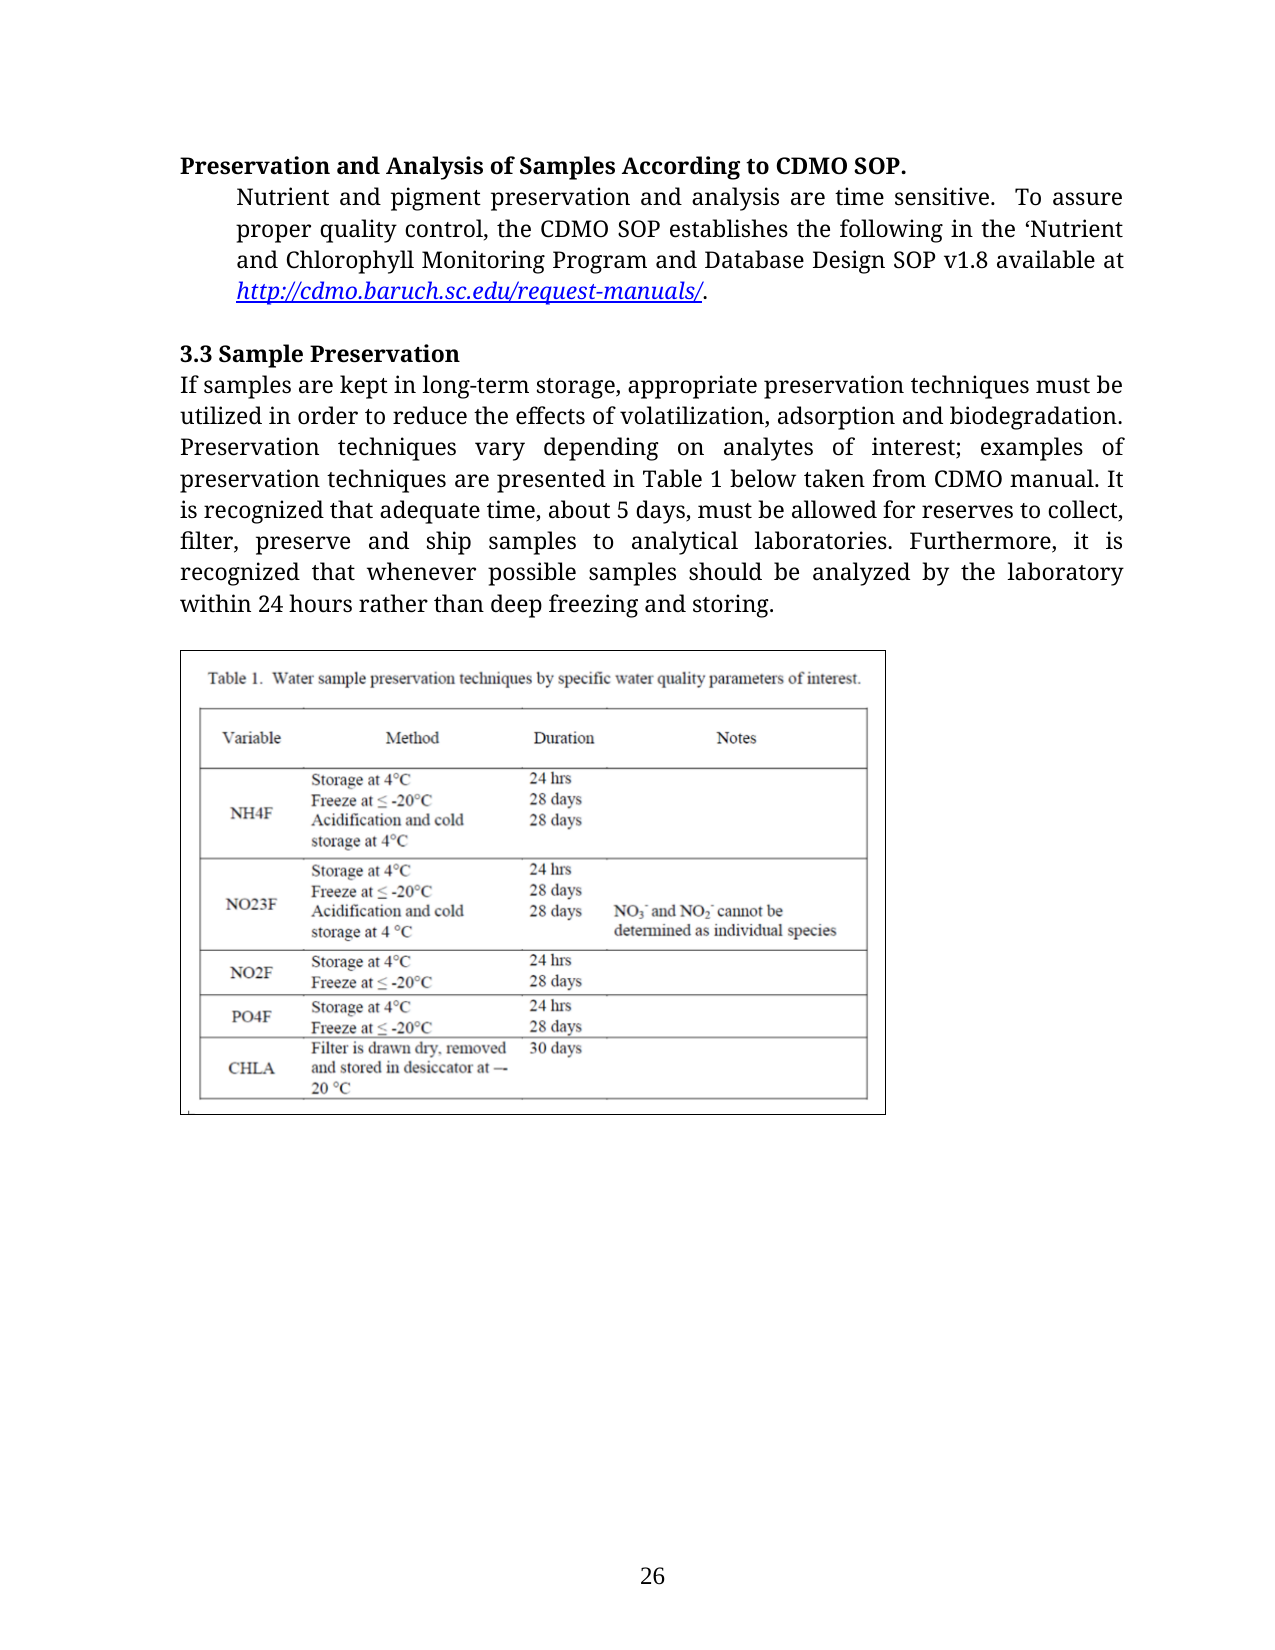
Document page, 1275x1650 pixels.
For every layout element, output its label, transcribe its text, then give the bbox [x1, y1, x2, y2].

text 3.3 Sample Preservation [180, 337, 1125, 369]
picture [181, 651, 885, 1114]
text Nutrient and pigment preservation and analysis are time sensitive. To assure proper quality control, the CDMO SOP establishes the following in the ‘Nutrient and Chlorophyll Monitoring Program and Database Design SOP v1.8 available at http://cdmo.baruch.sc.edu/request-manuals/. [236, 181, 1125, 306]
text If samples are kept in long-term storage, appropriate preservation techniques must be utilized in order to reduce the effects of volatilization, adsorption and biodegradation. Preservation techniques vary depending on analytes of interest; examples of preservation techniques are presented in Table 1 below taken from CDMO manual. It is recognized that adequate time, about 5 days, must be allowed for reserves to collect, filter, preserve and ship samples to analytical laboratories. Furthermore, it is recognized that whenever possible samples should be analyzed by the laboratory within 24 hours rather than deep freezing and storing. [180, 369, 1125, 619]
text Preservation and Analysis of Samples According to CDMO SOP. [180, 150, 1125, 181]
